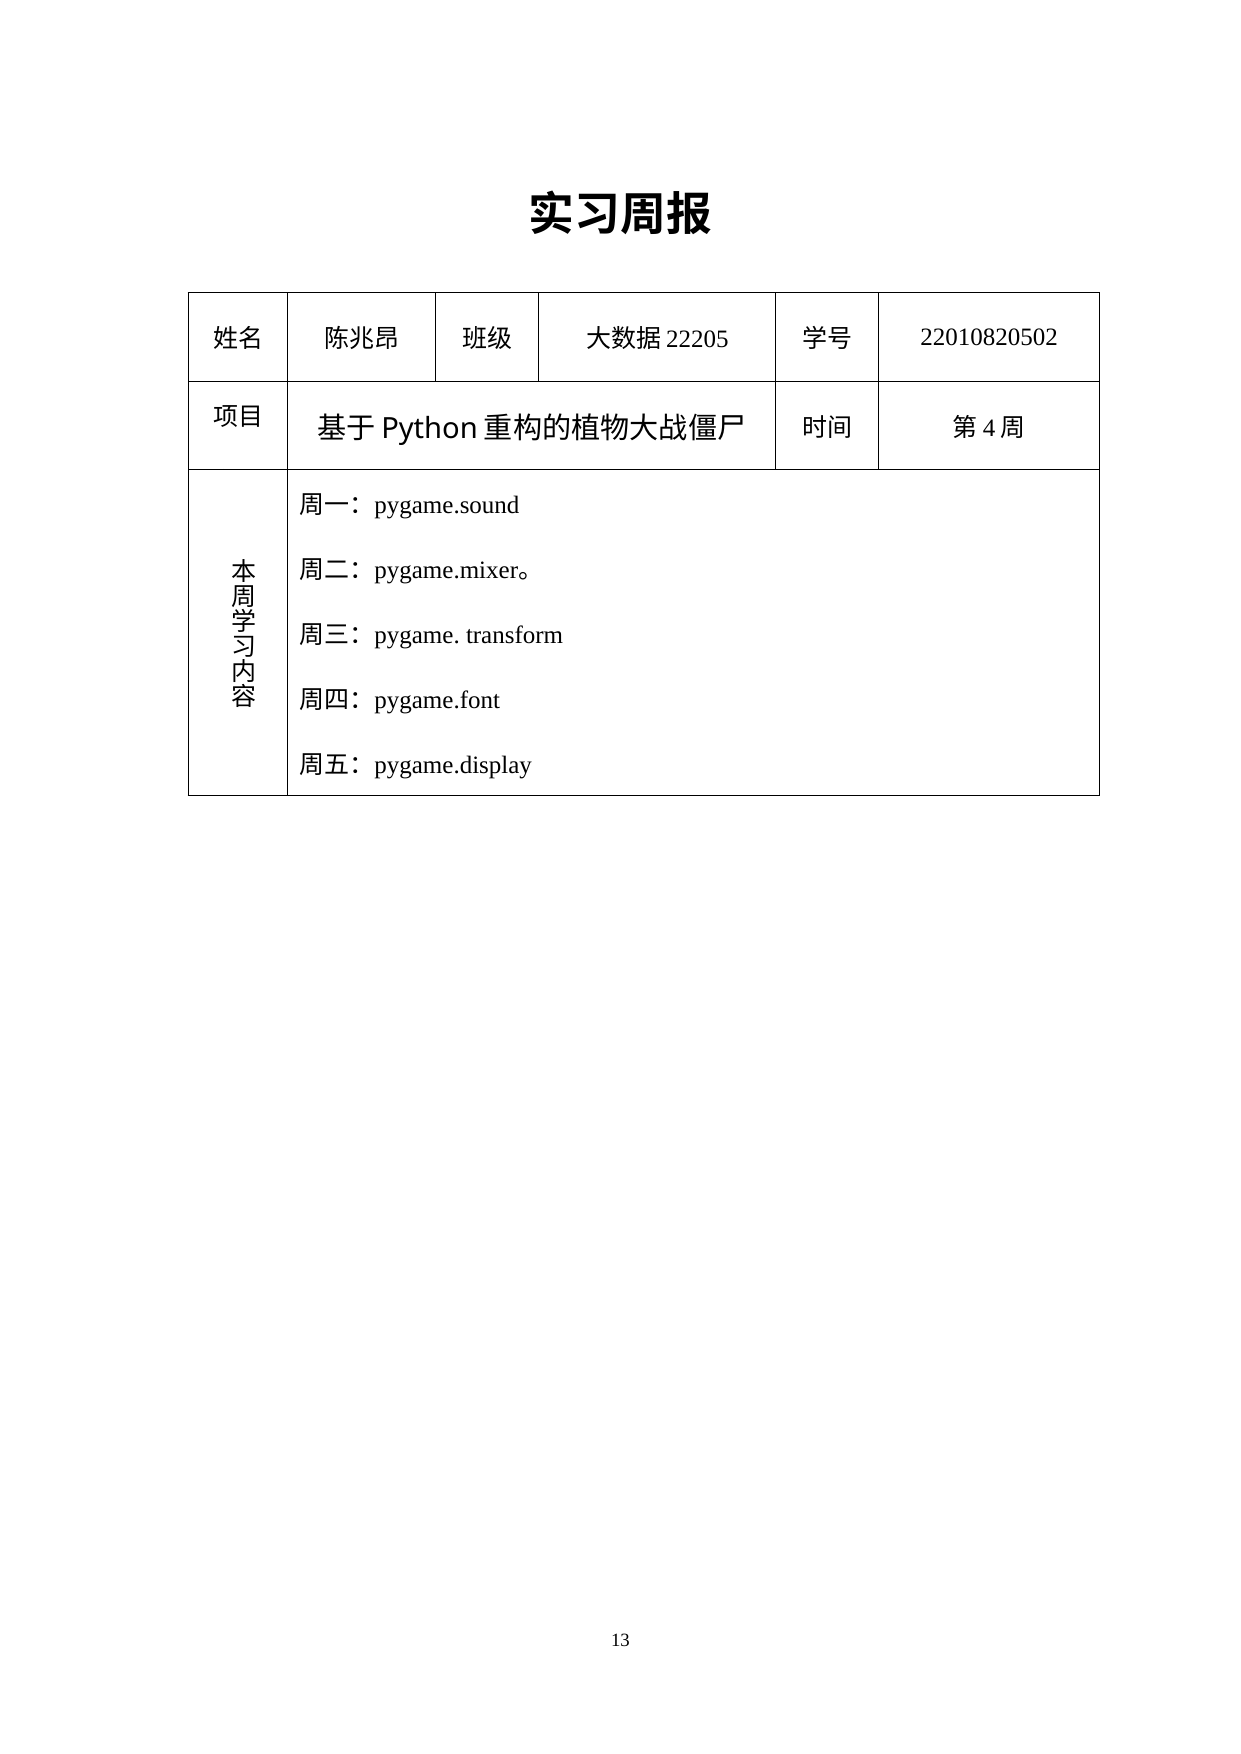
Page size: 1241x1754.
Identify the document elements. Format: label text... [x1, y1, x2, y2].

table_header 22010820502 [879, 293, 1099, 381]
table_header 大数据22205 [539, 293, 775, 381]
table_cell 周一：pygame.sound 周二：pygame.mixer。 周三：pygame. transform 周四：pygame.font 周五：pygame.display [288, 470, 1099, 795]
table_cell 本周学习内容 [189, 470, 287, 795]
table_header 陈兆昂 [288, 293, 435, 381]
table_header 姓名 [189, 293, 287, 381]
table_header 班级 [436, 293, 538, 381]
table_header 学号 [776, 293, 878, 381]
table_cell 第4周 [879, 382, 1099, 469]
table_cell 基于Python重构的植物大战僵尸 [288, 382, 775, 469]
table_cell 项目 名称 [189, 382, 287, 469]
text 实习周报 [187, 162, 1053, 259]
table_cell 时间 [776, 382, 878, 469]
